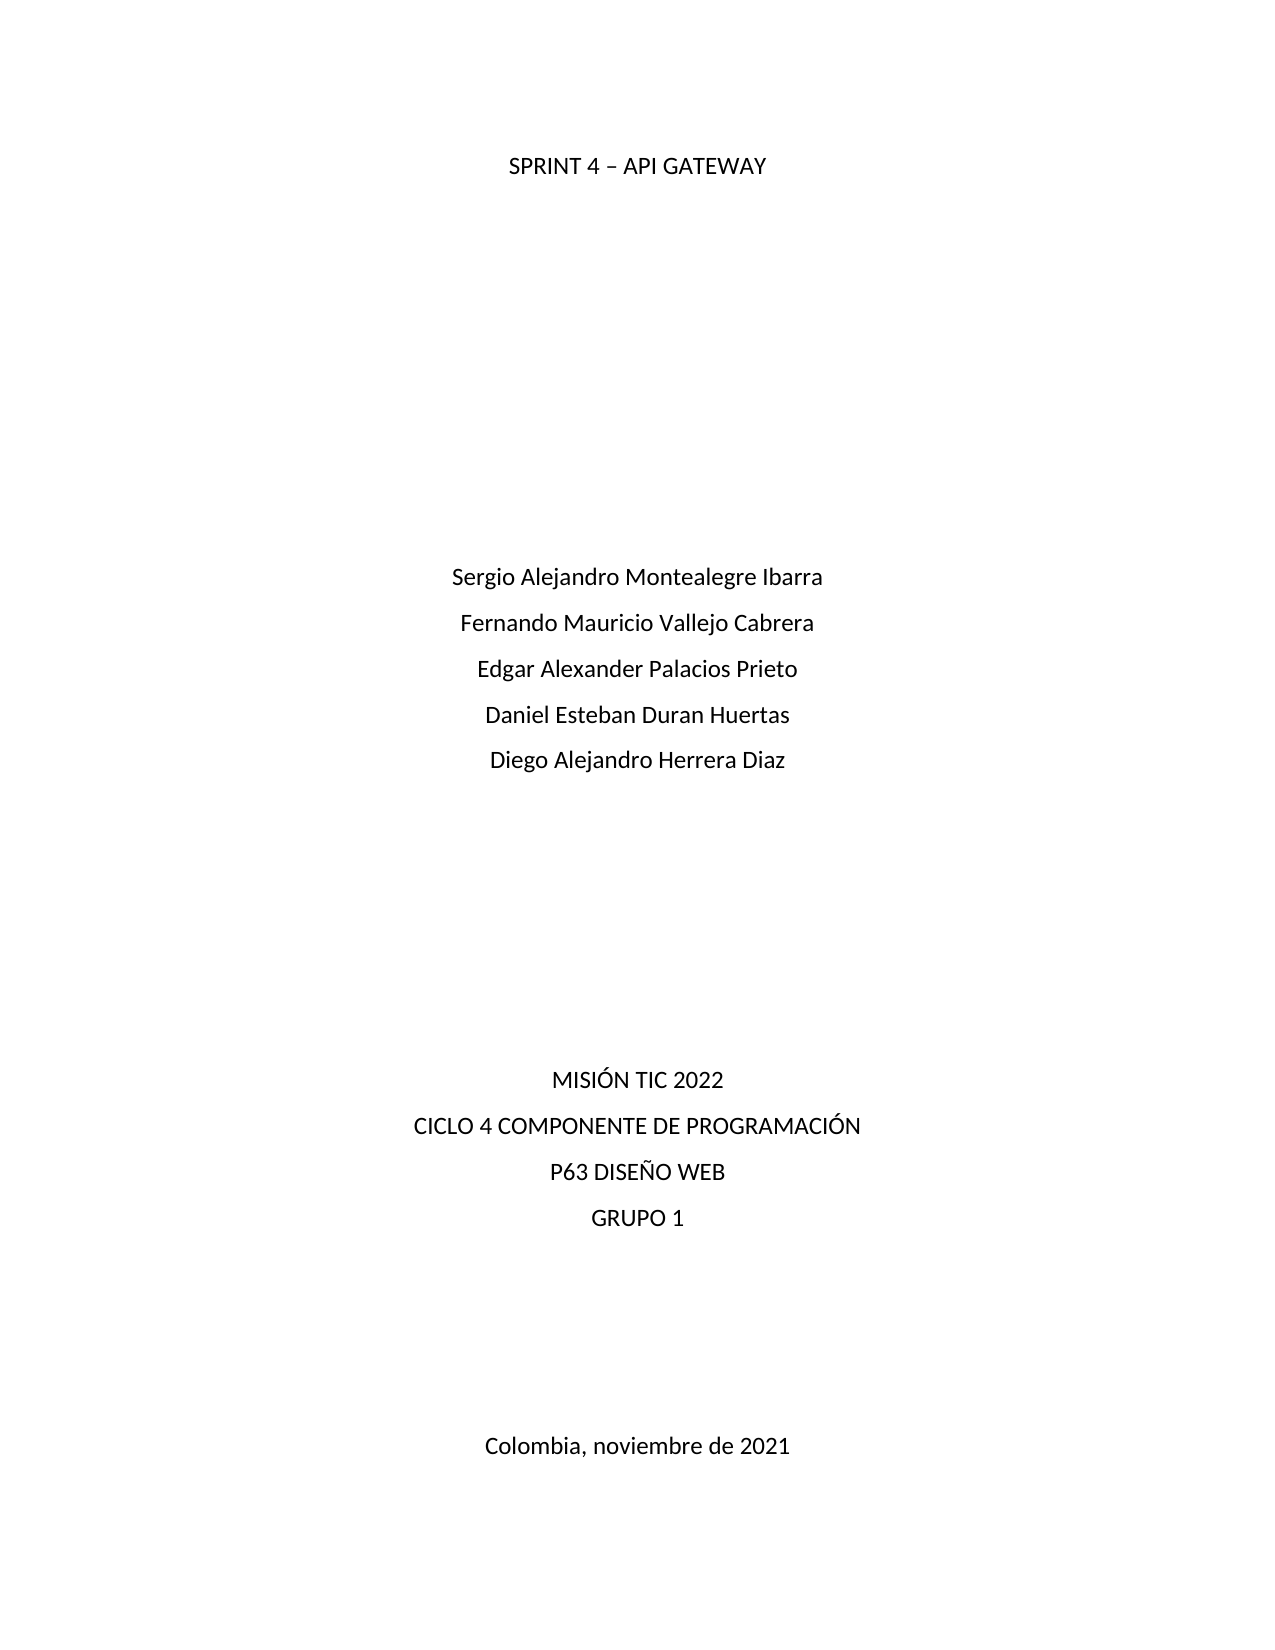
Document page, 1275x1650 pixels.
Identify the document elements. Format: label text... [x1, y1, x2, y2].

text GRUPO 1 [150, 1202, 1125, 1232]
text P63 DISEÑO WEB [150, 1156, 1125, 1187]
text Diego Alejandro Herrera Diaz [150, 744, 1125, 775]
text Edgar Alexander Palacios Prieto [150, 653, 1125, 683]
text Sergio Alejandro Montealegre Ibarra [150, 562, 1125, 592]
text Colombia, noviembre de 2021 [150, 1430, 1125, 1461]
text CICLO 4 COMPONENTE DE PROGRAMACIÓN [150, 1110, 1125, 1141]
text MISIÓN TIC 2022 [150, 1064, 1125, 1095]
text SPRINT 4 – API GATEWAY [150, 150, 1125, 181]
text Fernando Mauricio Vallejo Cabrera [150, 607, 1125, 638]
text Daniel Esteban Duran Huertas [150, 699, 1125, 729]
